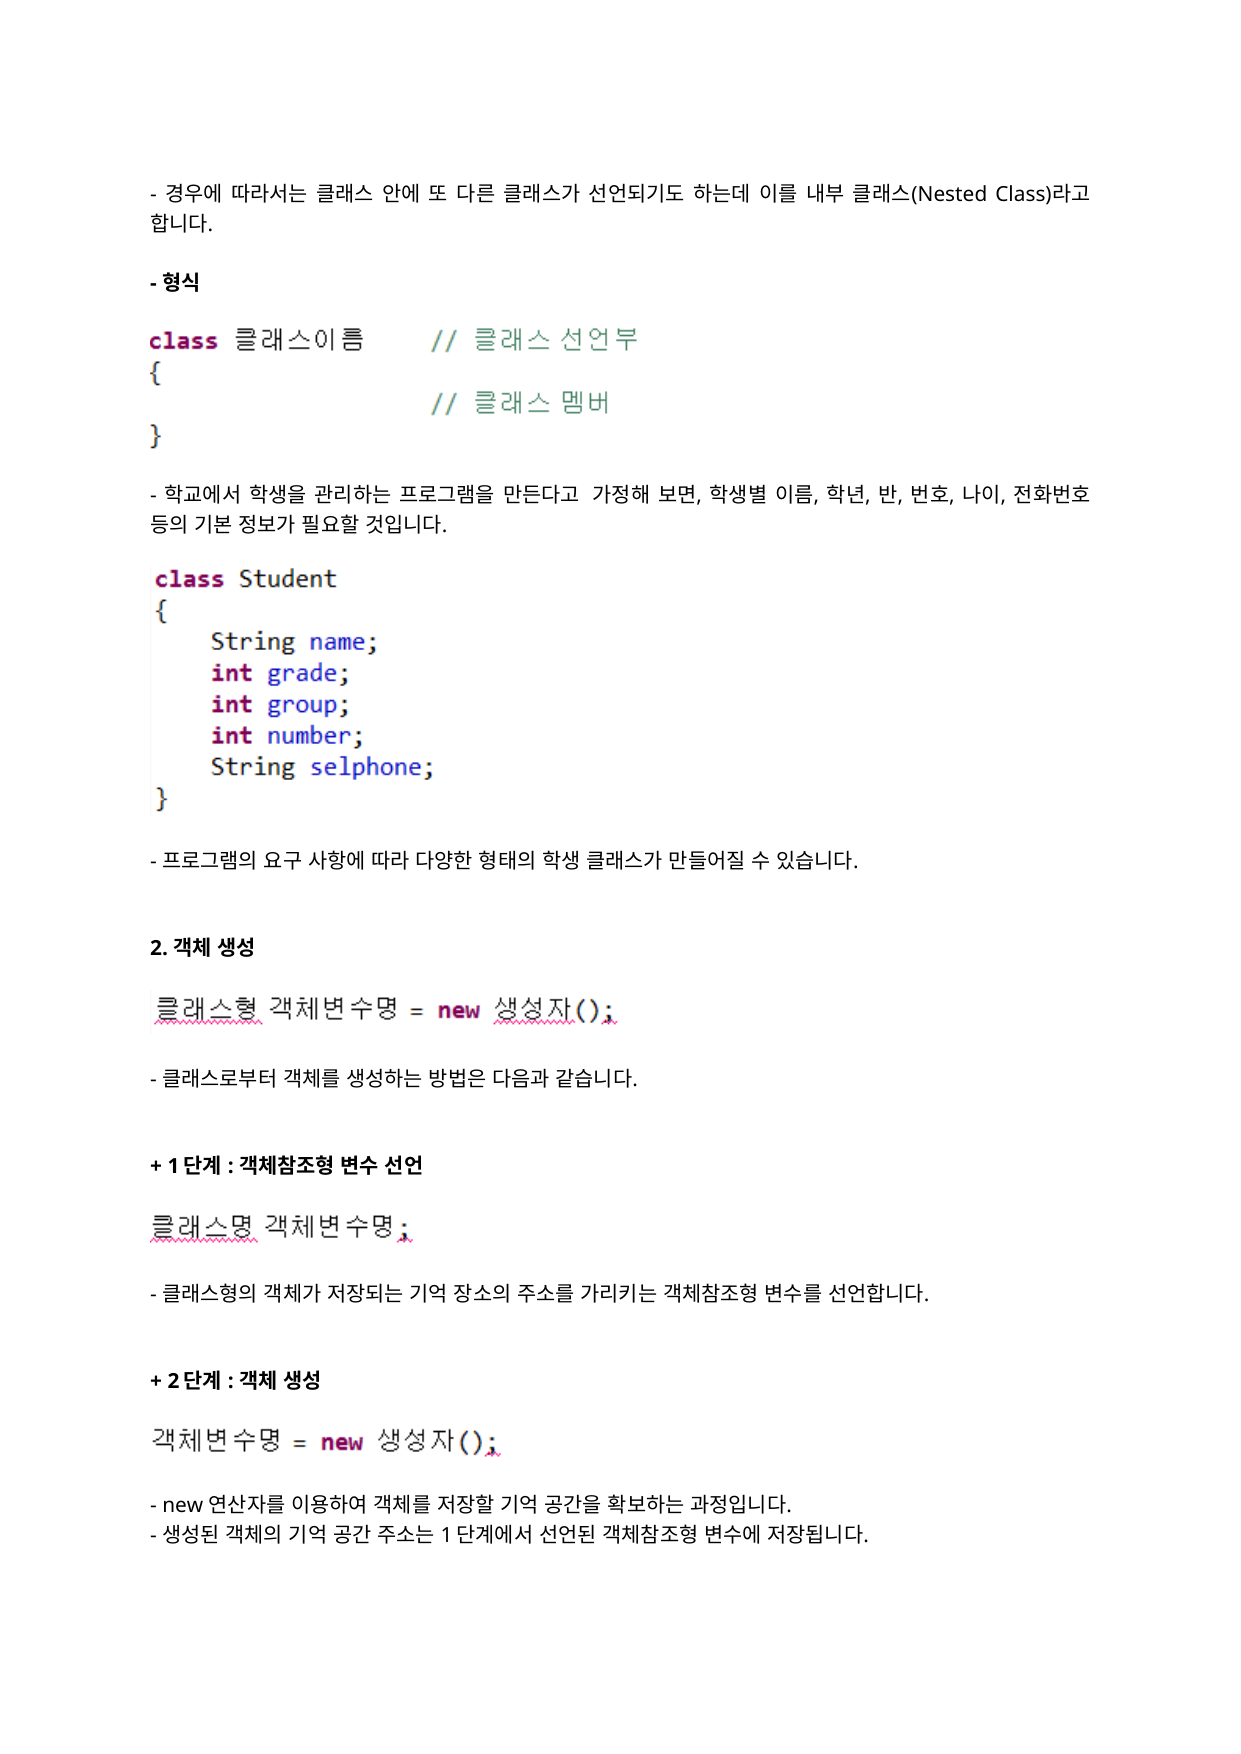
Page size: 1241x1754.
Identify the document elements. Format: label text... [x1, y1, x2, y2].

text - 클래스형의 객체가 저장되는 기억 장소의 주소를 가리키는 객체참조형 변수를 선언합니다. [150, 1277, 1090, 1308]
picture [150, 567, 441, 816]
text - new 연산자를 이용하여 객체를 저장할 기억 공간을 확보하는 과정입니다. [150, 1488, 1090, 1518]
text - 경우에 따라서는 클래스 안에 또 다른 클래스가 선언되기도 하는데 이를 내부 클래스(Nested Class)라고 합니다. [150, 177, 1090, 238]
picture [150, 990, 619, 1034]
picture [150, 1423, 504, 1460]
text - 생성된 객체의 기억 공간 주소는 1단계에서 선언된 객체참조형 변수에 저장됩니다. [150, 1518, 1090, 1548]
text - 형식 [150, 266, 1090, 297]
text - 클래스로부터 객체를 생성하는 방법은 다음과 같습니다. [150, 1062, 1090, 1093]
text + 2단계 : 객체 생성 [150, 1365, 1090, 1395]
text + 1단계 : 객체참조형 변수 선언 [150, 1150, 1090, 1180]
text - 학교에서 학생을 관리하는 프로그램을 만든다고 가정해 보면, 학생별 이름, 학년, 반, 번호, 나이, 전화번호 등의 기본 정보가 필요할 것입니다. [150, 478, 1090, 539]
picture [150, 1208, 413, 1249]
text - 프로그램의 요구 사항에 따라 다양한 형태의 학생 클래스가 만들어질 수 있습니다. [150, 844, 1090, 875]
text 2. 객체 생성 [150, 932, 1090, 962]
picture [150, 325, 639, 450]
